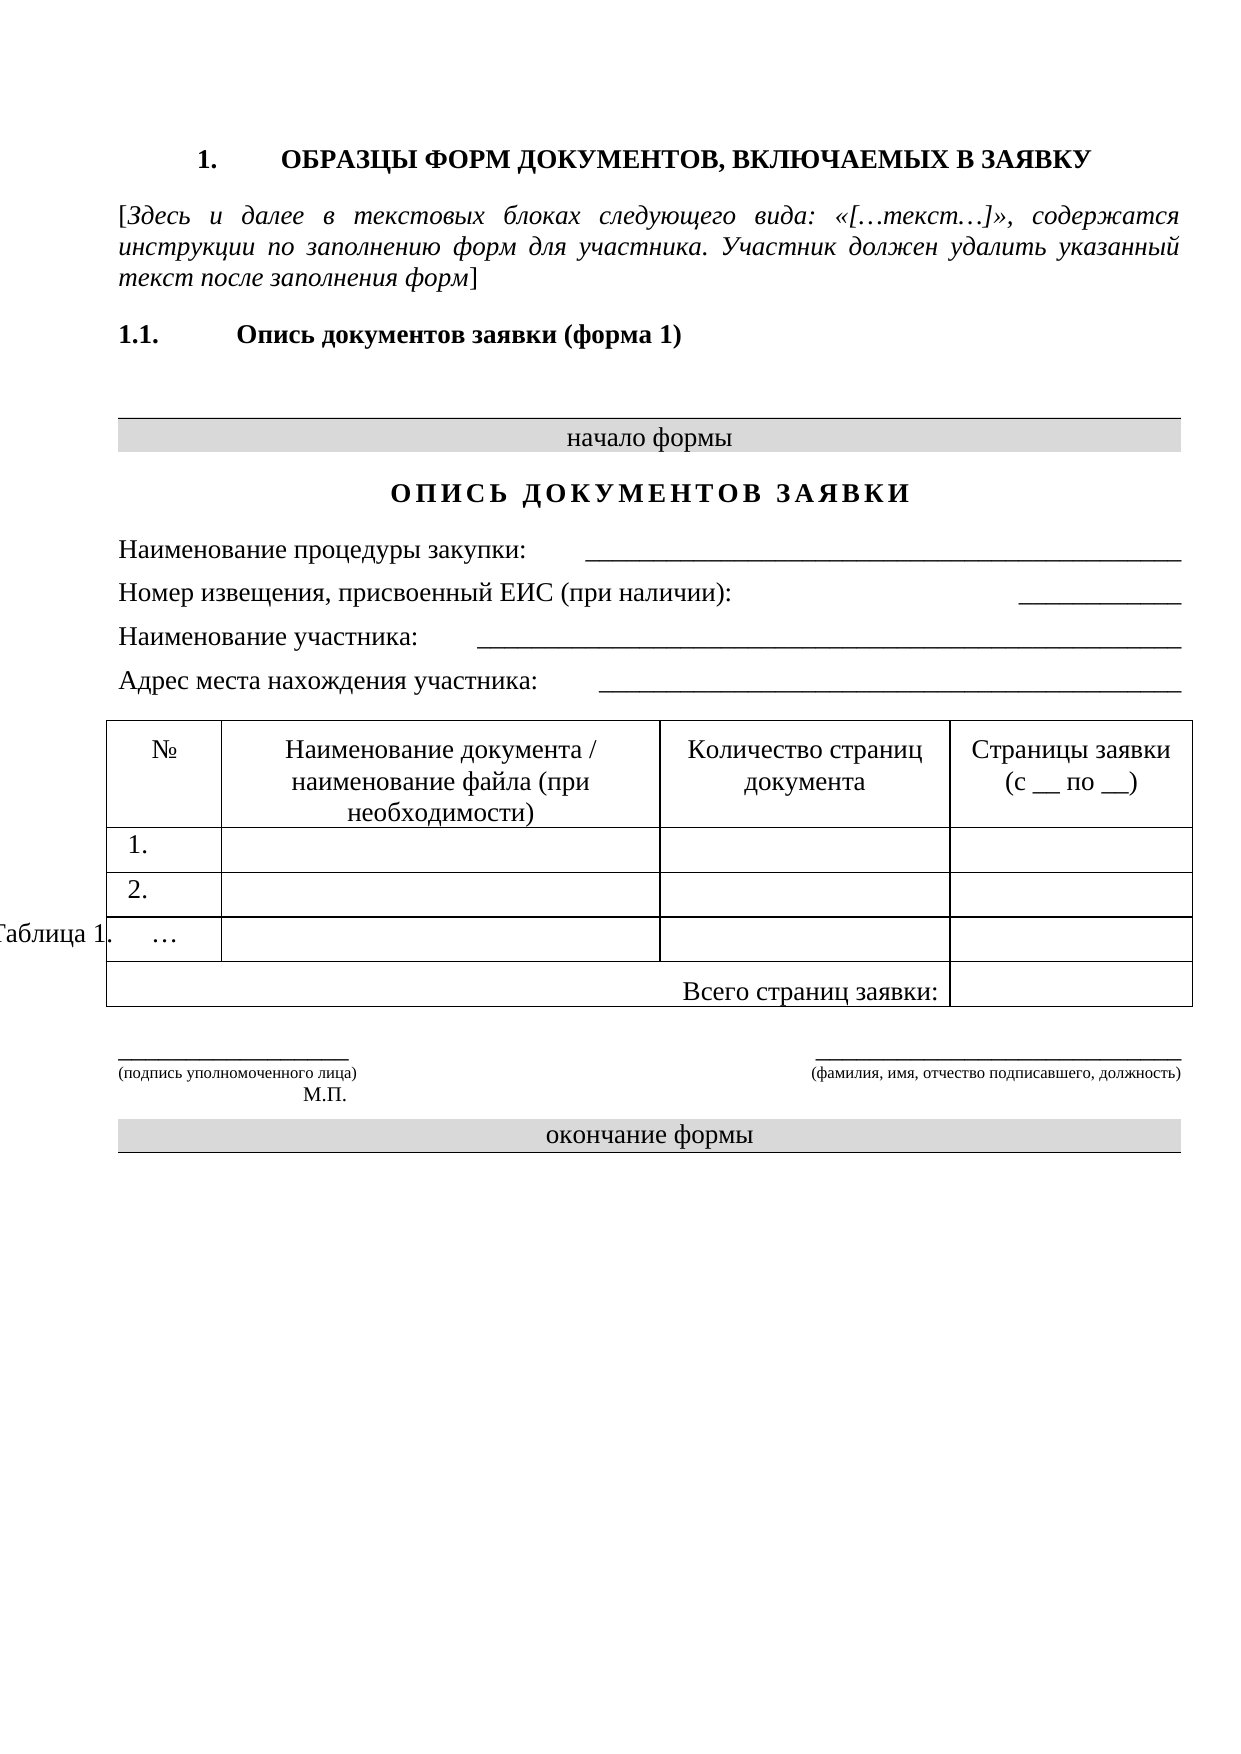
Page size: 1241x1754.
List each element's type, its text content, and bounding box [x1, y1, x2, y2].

table_cell … [107, 918, 221, 961]
table_cell [107, 828, 221, 872]
text Опись документов заявки (форма 1) [118, 318, 1181, 349]
text окончание формы [118, 1119, 1181, 1152]
table_cell [951, 918, 1192, 961]
text ОПИСЬ ДОКУМЕНТОВ заявки [118, 477, 1181, 508]
text Наименование участника: ____________________________________________________ [118, 620, 1181, 651]
text Номер извещения, присвоенный ЕИС (при наличии): ____________ [118, 577, 1181, 608]
table_header Наименование документа / наименование файла (при необходимости) [222, 721, 659, 827]
table_cell [951, 962, 1192, 1006]
text Наименование процедуры закупки: ____________________________________________ [118, 533, 1181, 564]
table_cell [661, 873, 949, 916]
text Образцы форм документов, включаемых в заявку [118, 143, 1181, 174]
table_cell [222, 873, 659, 916]
table_header Страницы заявки (с __ по __) [951, 721, 1192, 827]
table_cell [222, 828, 659, 872]
table_cell [951, 873, 1192, 916]
text Адрес места нахождения участника: ___________________________________________ [118, 664, 1181, 695]
text (подпись уполномоченного лица) (фамилия, имя, отчество подписавшего, должность) [118, 1063, 1181, 1082]
table_cell Всего страниц заявки: [107, 962, 949, 1006]
table_cell [107, 873, 221, 916]
table_cell [661, 828, 949, 872]
text _________________ ___________________________ [118, 1032, 1181, 1063]
table_header Количество страниц документа [661, 721, 949, 827]
table_cell [222, 918, 659, 961]
text начало формы [118, 419, 1181, 452]
table_header № [107, 721, 221, 827]
table_cell [661, 918, 949, 961]
table_cell [951, 828, 1192, 872]
text М.П. [118, 1082, 1181, 1106]
text [Здесь и далее в текстовых блоках следующего вида: «[…текст…]», содержатся инструкции по заполнению форм для участника. Участник должен удалить указанный текст после заполнения форм] [118, 199, 1181, 293]
